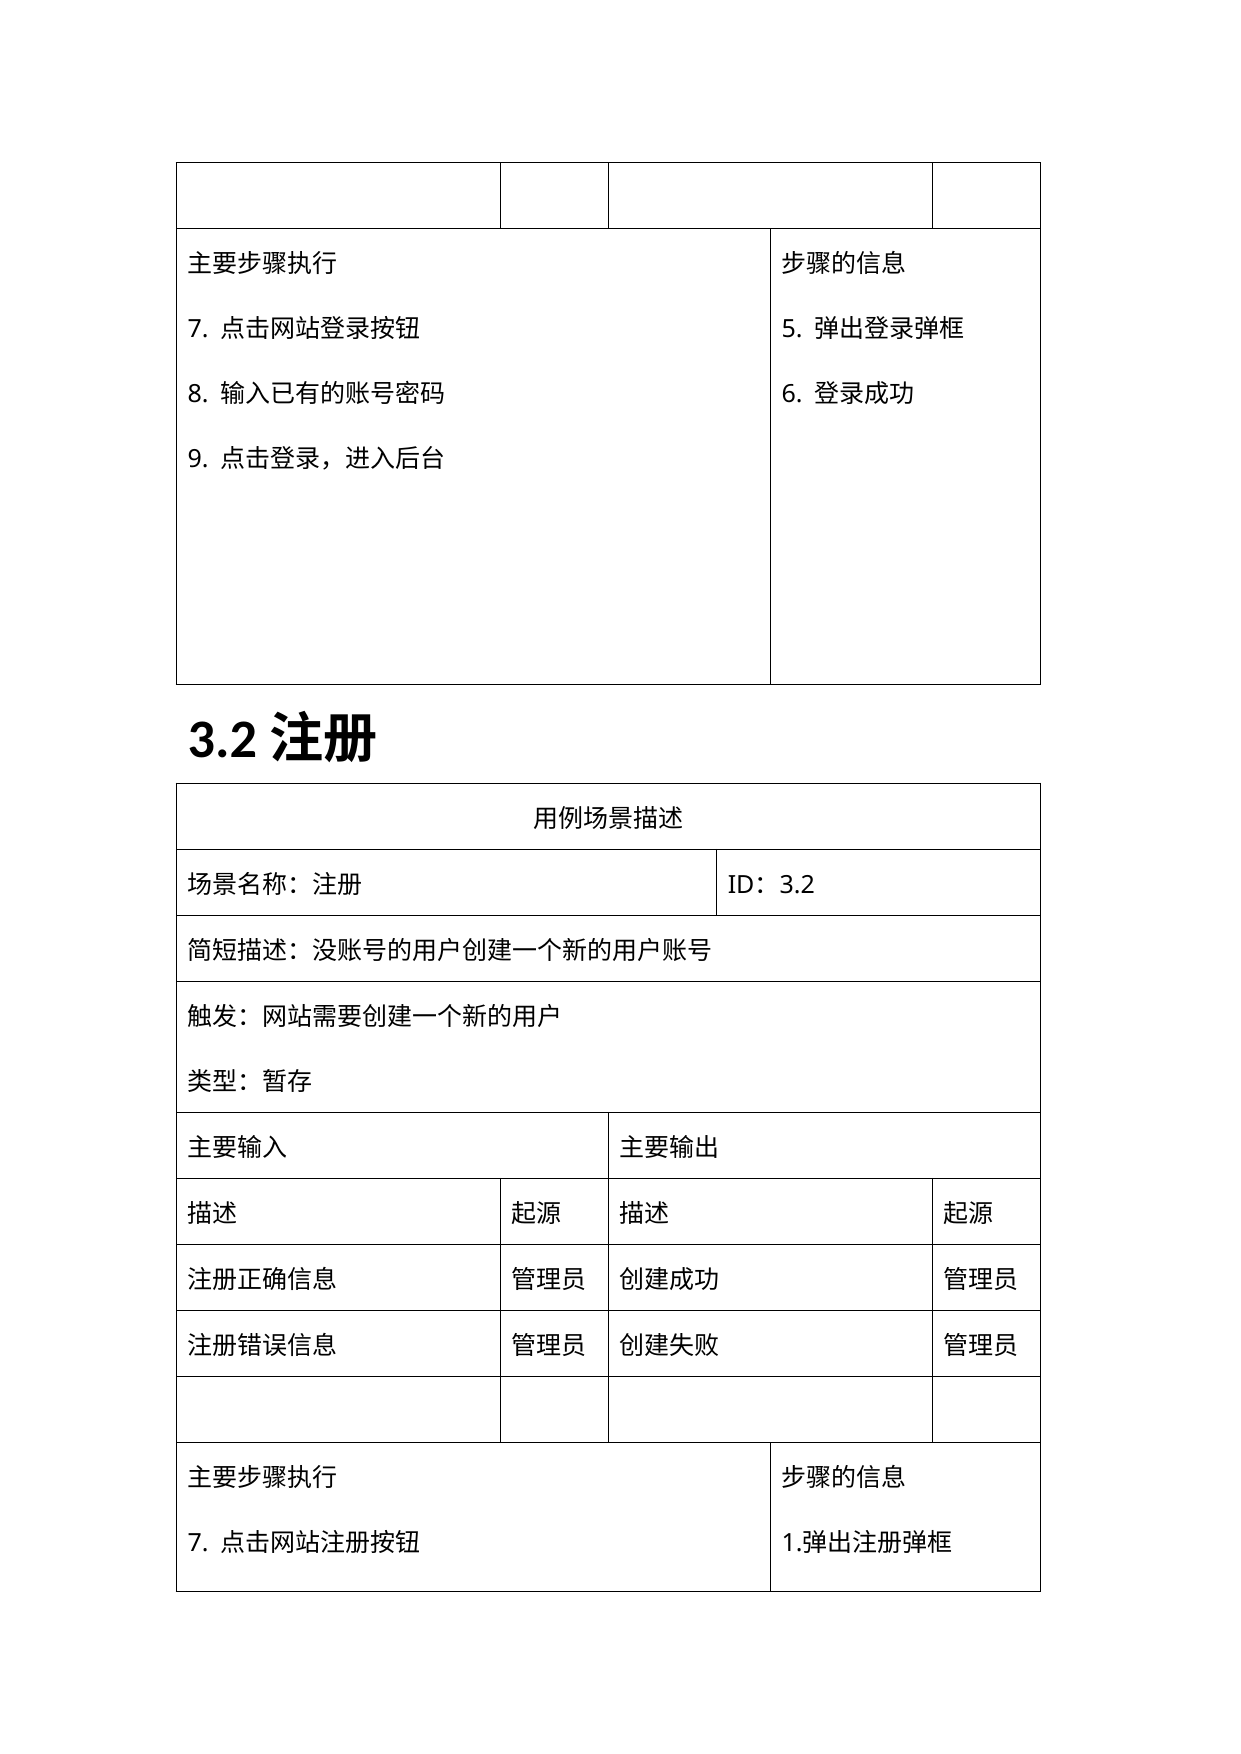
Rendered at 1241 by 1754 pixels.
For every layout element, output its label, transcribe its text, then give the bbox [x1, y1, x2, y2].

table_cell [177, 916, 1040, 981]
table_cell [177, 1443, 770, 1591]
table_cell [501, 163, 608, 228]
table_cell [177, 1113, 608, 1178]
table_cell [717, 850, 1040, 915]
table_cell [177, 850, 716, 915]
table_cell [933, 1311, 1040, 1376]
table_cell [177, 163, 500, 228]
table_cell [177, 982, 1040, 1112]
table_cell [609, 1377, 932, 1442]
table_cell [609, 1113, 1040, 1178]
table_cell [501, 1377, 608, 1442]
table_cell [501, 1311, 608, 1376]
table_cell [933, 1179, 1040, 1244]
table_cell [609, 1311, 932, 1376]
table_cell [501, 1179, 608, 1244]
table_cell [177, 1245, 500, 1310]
text 3.2 注册 [187, 685, 1053, 783]
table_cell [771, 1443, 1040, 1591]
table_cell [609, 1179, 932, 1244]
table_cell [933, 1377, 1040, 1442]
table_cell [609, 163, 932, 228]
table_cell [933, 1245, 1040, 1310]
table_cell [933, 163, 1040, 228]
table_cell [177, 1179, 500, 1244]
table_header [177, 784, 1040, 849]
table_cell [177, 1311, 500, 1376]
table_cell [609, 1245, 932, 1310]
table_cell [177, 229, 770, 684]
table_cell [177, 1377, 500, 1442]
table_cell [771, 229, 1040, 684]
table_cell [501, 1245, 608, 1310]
